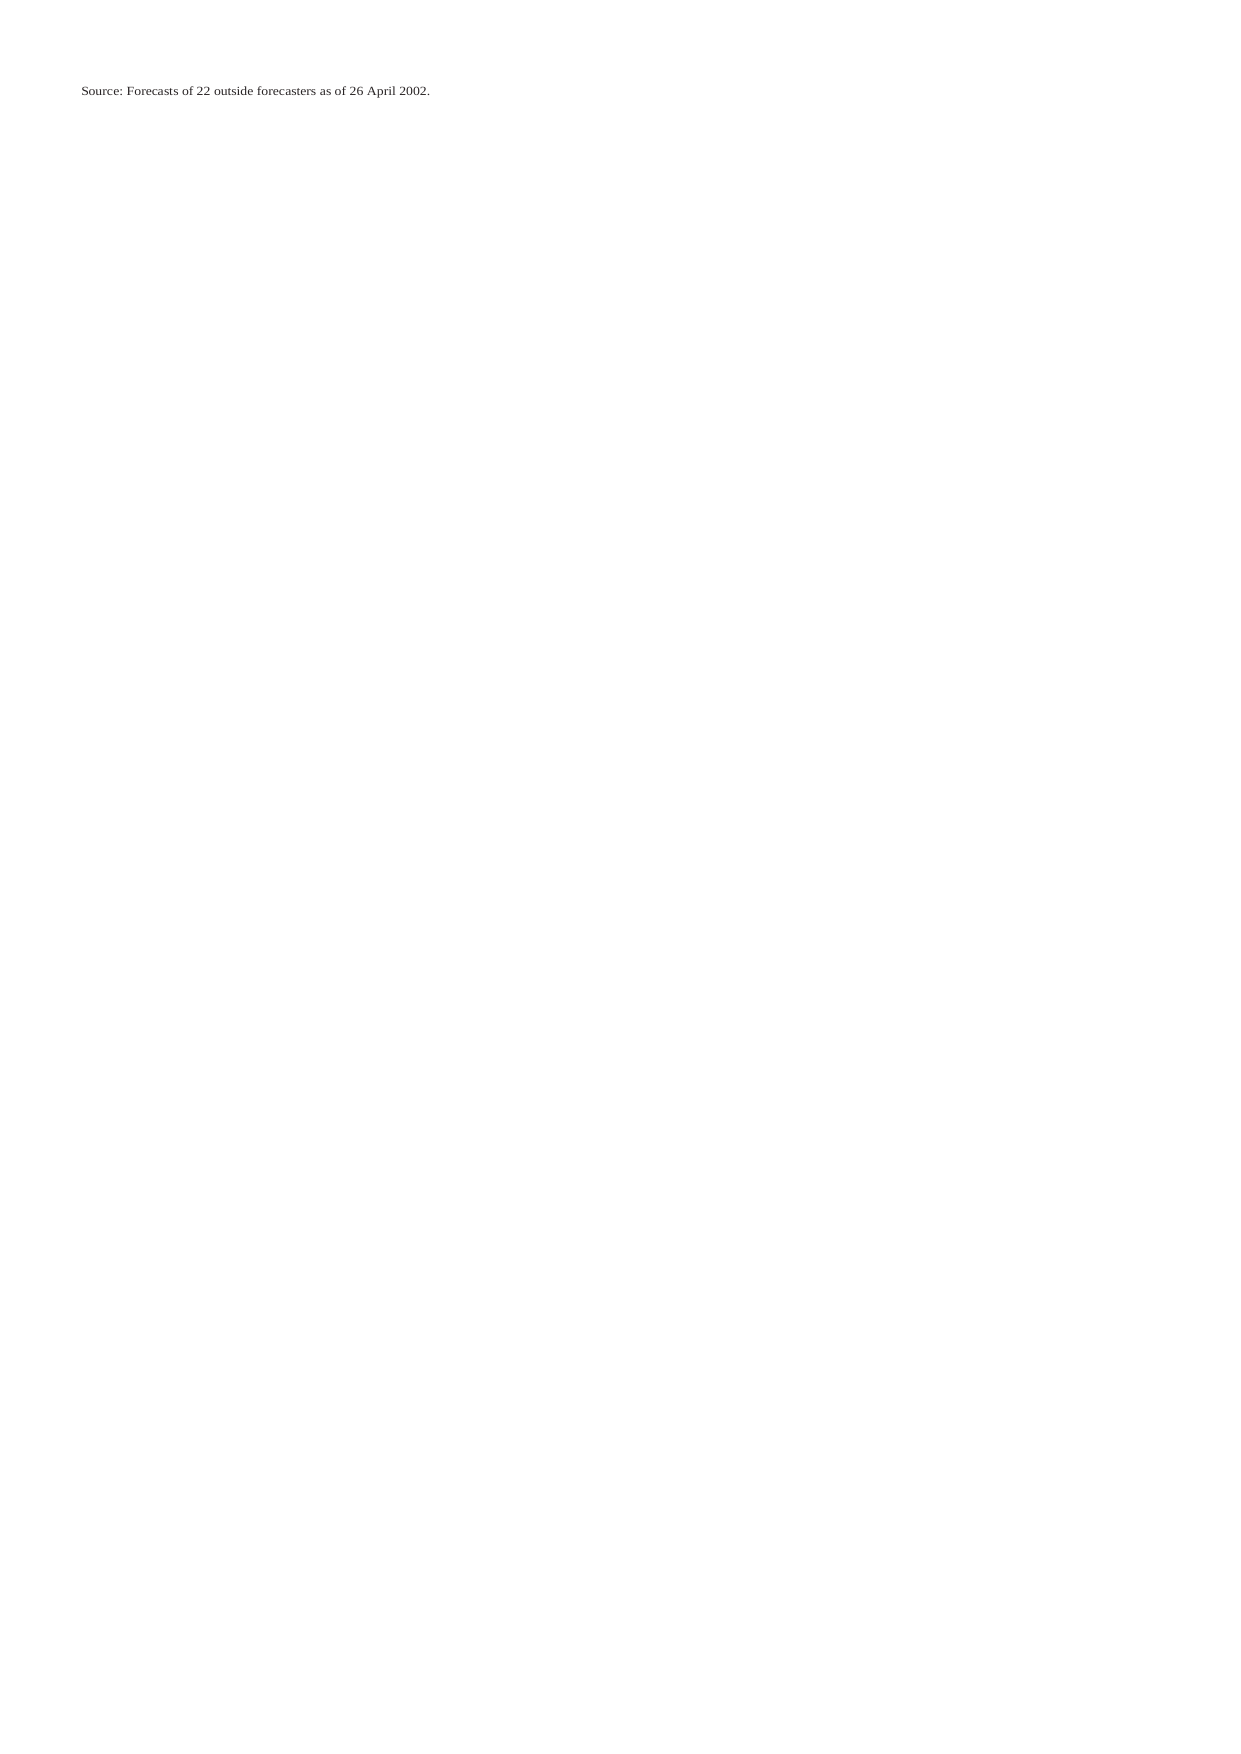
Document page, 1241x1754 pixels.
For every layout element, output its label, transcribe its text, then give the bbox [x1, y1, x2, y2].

text Source: Forecasts of 22 outside forecasters as of 26 April 2002. [78, 83, 433, 98]
